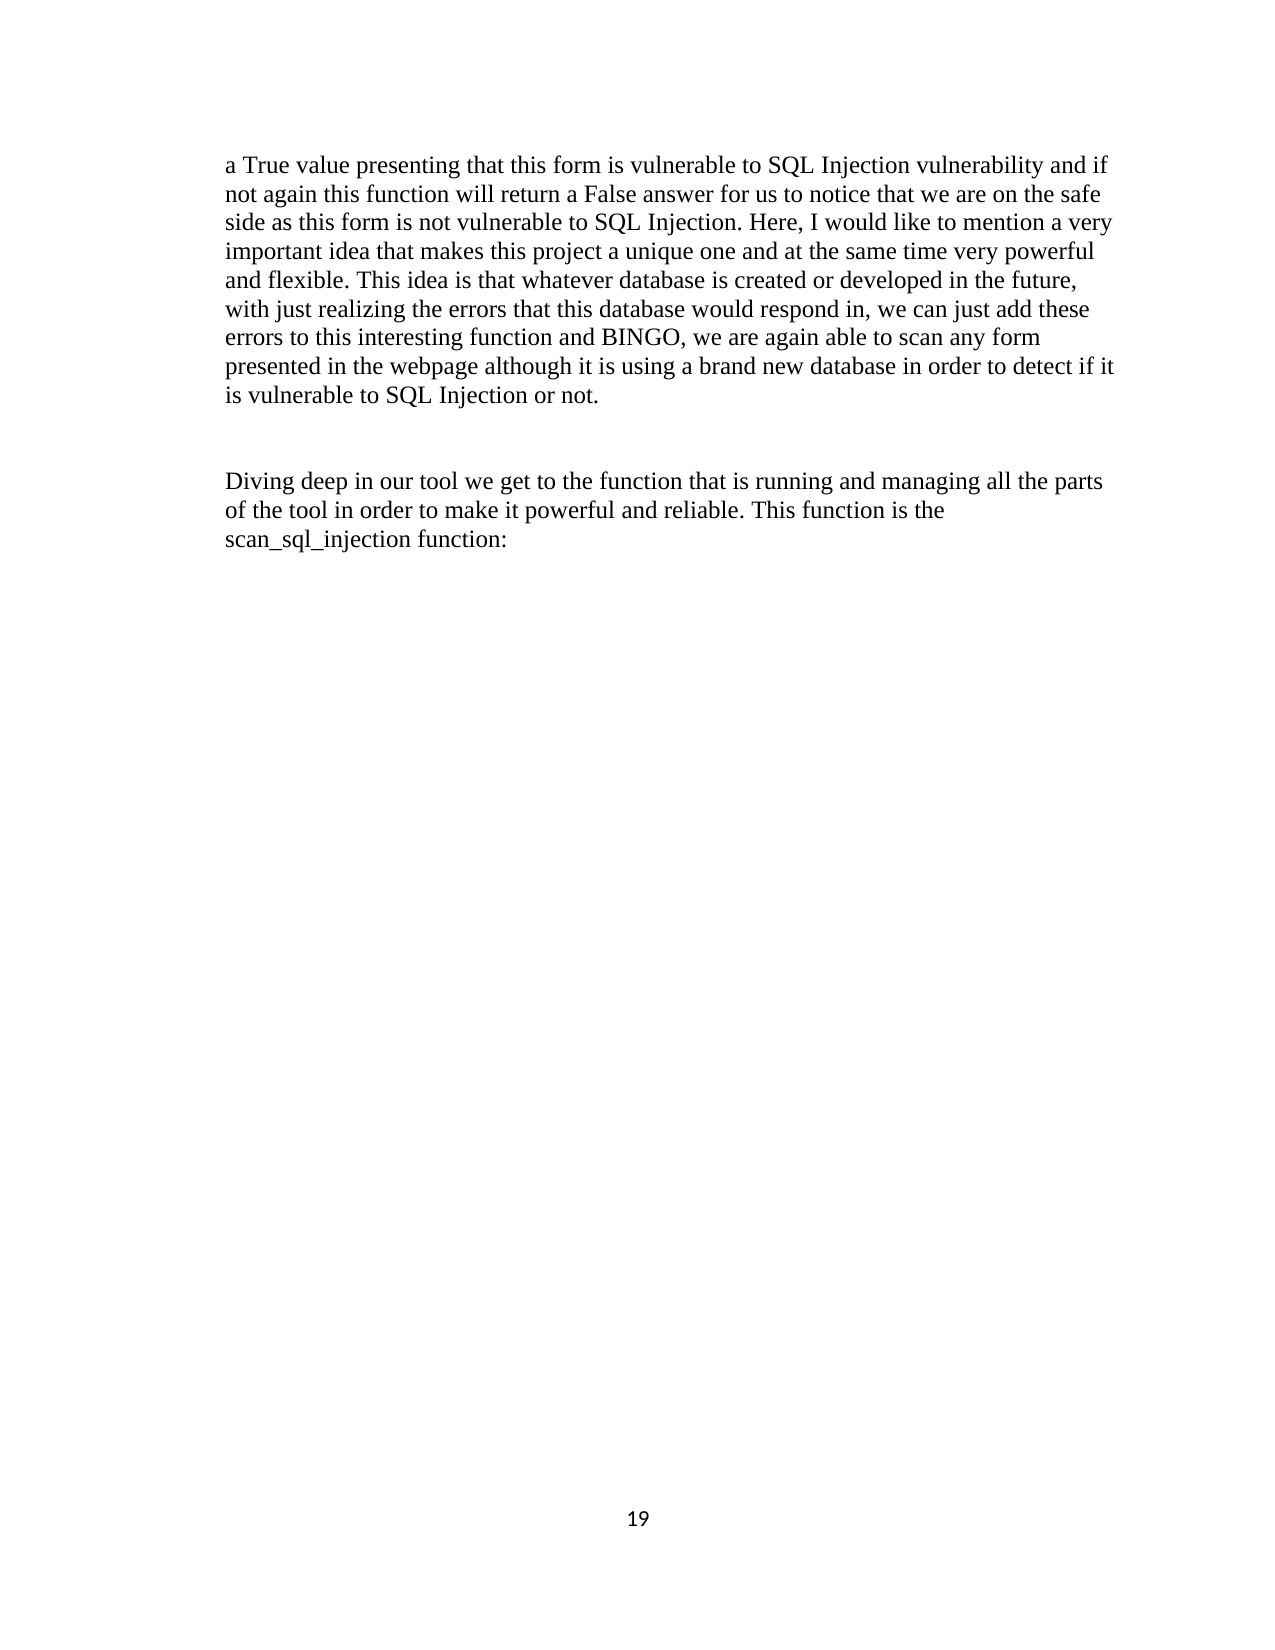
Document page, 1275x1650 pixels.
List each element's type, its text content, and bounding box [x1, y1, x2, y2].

text Diving deep in our tool we get to the function that is running and managing all the parts of the tool in order to make it powerful and reliable. This function is the scan_sql_injection function: [225, 466, 1125, 552]
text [225, 150, 1125, 409]
